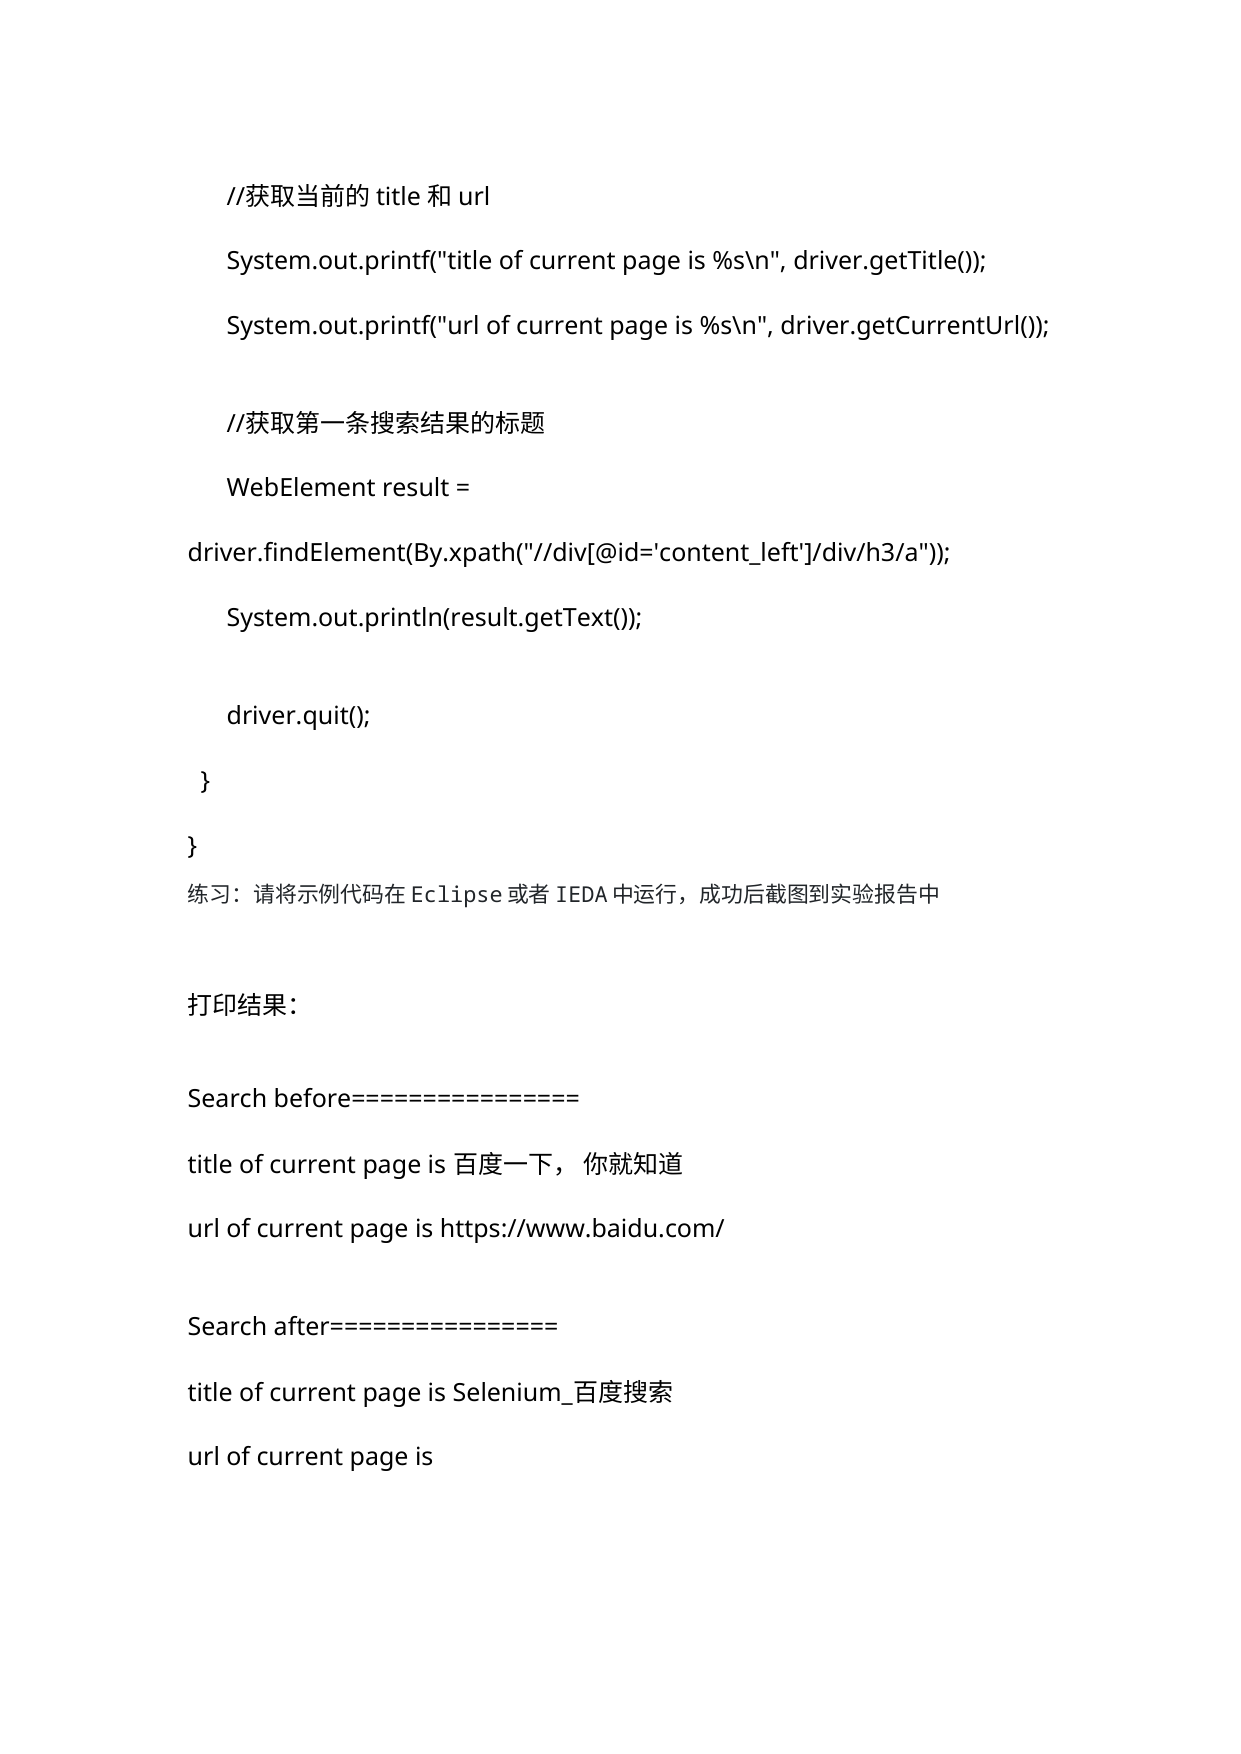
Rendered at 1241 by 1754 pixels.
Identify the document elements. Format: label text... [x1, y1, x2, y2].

text WebElement result = driver.findElement(By.xpath("//div[@id='content_left']/div/h3/a")); [187, 454, 1053, 584]
text title of current page is 百度一下， 你就知道 [187, 1130, 1053, 1195]
text } [187, 747, 1053, 812]
text 练习：请将示例代码在Eclipse或者IEDA中运行，成功后截图到实验报告中 [187, 877, 1053, 909]
text title of current page is Selenium_百度搜索 [187, 1358, 1053, 1423]
text System.out.println(result.getText()); [187, 584, 1053, 649]
text Search before================ [187, 1065, 1053, 1130]
text driver.quit(); [187, 682, 1053, 747]
text url of current page is https://www.baidu.com/ [187, 1195, 1053, 1260]
text //获取当前的 title 和 url [187, 162, 1053, 227]
text //获取第一条搜索结果的标题 [187, 389, 1053, 454]
text 打印结果： [187, 971, 1053, 1036]
text Search after================ [187, 1293, 1053, 1358]
text url of current page is [187, 1423, 1053, 1488]
text System.out.printf("url of current page is %s\n", driver.getCurrentUrl()); [187, 292, 1053, 357]
text System.out.printf("title of current page is %s\n", driver.getTitle()); [187, 227, 1053, 292]
text } [187, 812, 1053, 877]
